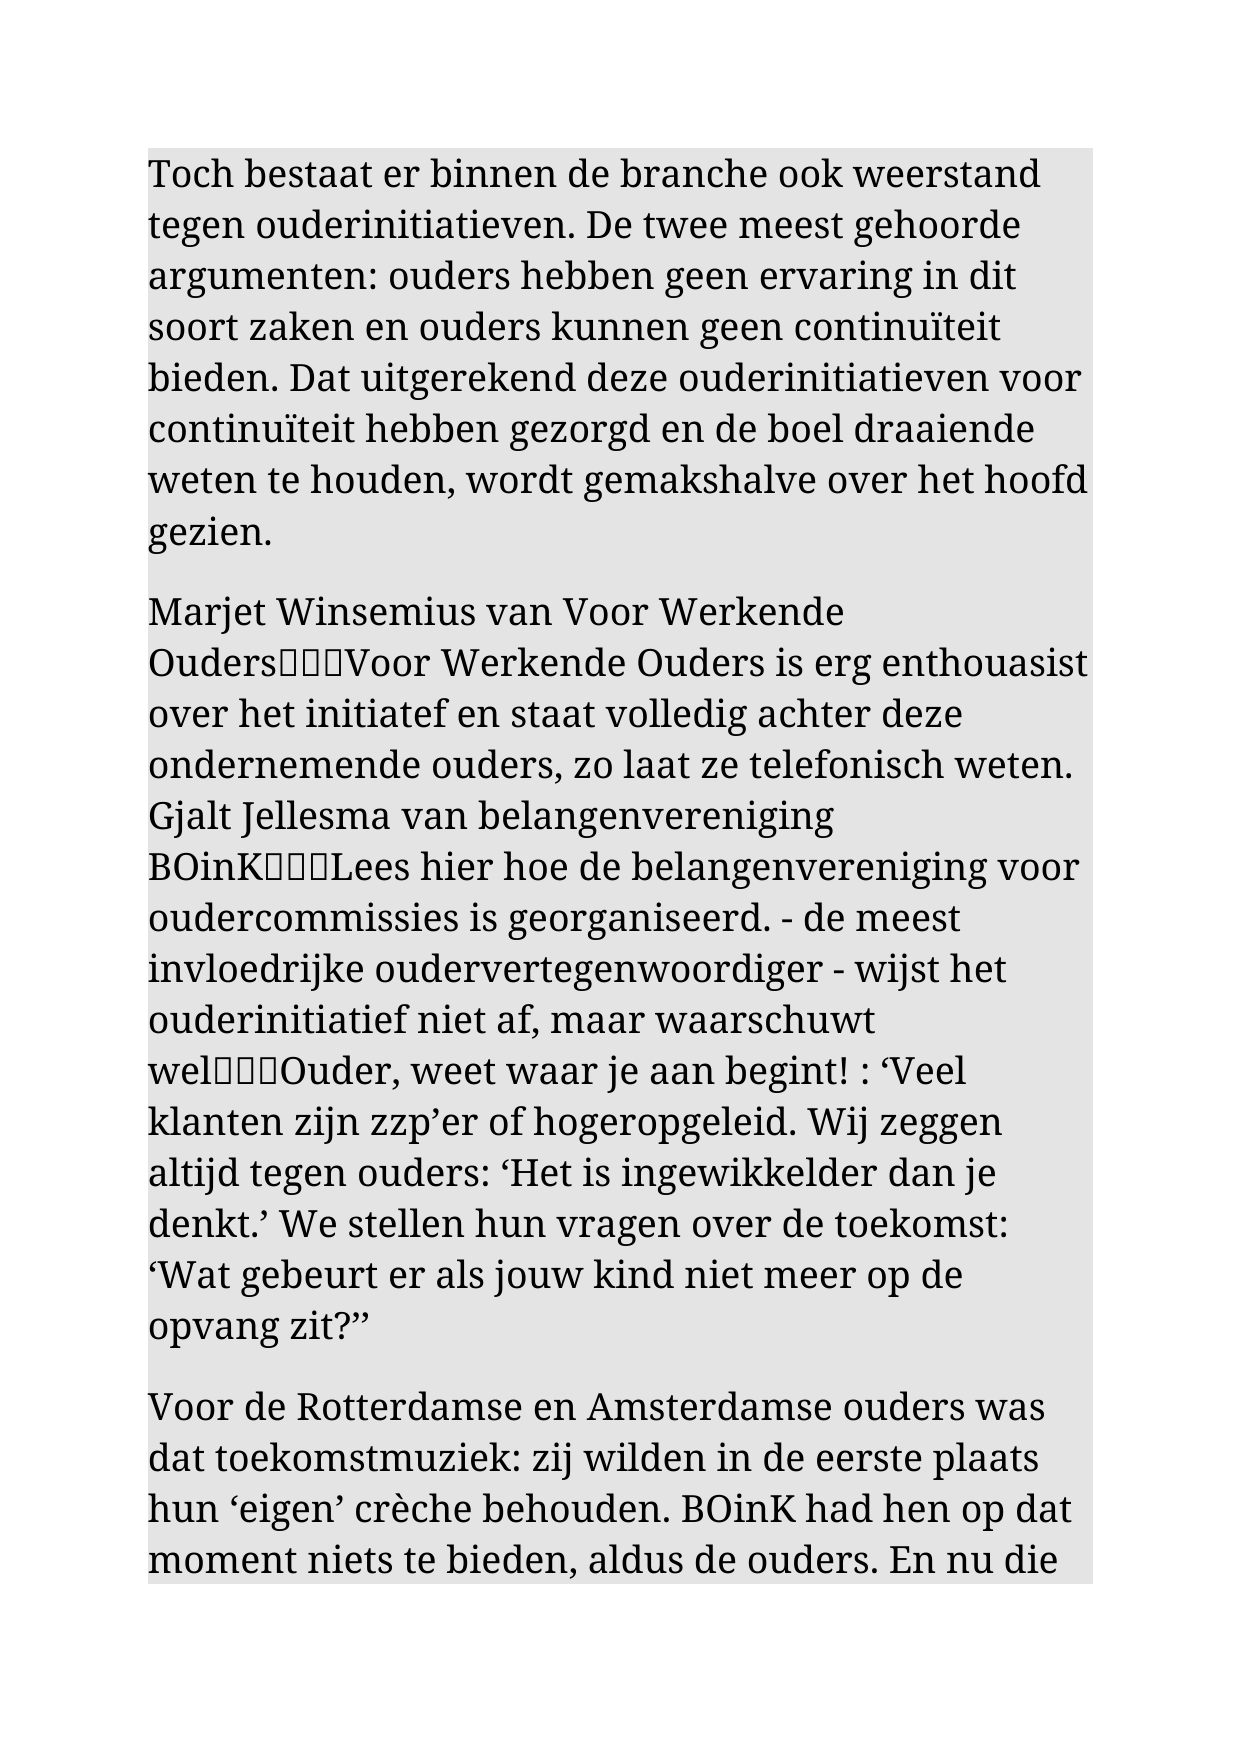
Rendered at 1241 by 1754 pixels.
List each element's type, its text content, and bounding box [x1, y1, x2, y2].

text Toch bestaat er binnen de branche ook weerstand tegen ouderinitiatieven. De twee meest gehoorde argumenten: ouders hebben geen ervaring in dit soort zaken en ouders kunnen geen continuïteit bieden. Dat uitgerekend deze ouderinitiatieven voor continuïteit hebben gezorgd en de boel draaiende weten te houden, wordt gemakshalve over het hoofd gezien. [148, 148, 1093, 556]
text Marjet Winsemius van Voor Werkende OudersVoor Werkende Ouders is erg enthouasist over het initiatef en staat volledig achter deze ondernemende ouders, zo laat ze telefonisch weten. Gjalt Jellesma van belangenvereniging BOinKLees hier hoe de belangenvereniging voor oudercommissies is georganiseerd. - de meest invloedrijke oudervertegenwoordiger - wijst het ouderinitiatief niet af, maar waarschuwt welOuder, weet waar je aan begint! : ‘Veel klanten zijn zzp’er of hogeropgeleid. Wij zeggen altijd tegen ouders: ‘Het is ingewikkelder dan je denkt.’ We stellen hun vragen over de toekomst: ‘Wat gebeurt er als jouw kind niet meer op de opvang zit?’’ [148, 585, 1093, 1351]
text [148, 1380, 1093, 1584]
